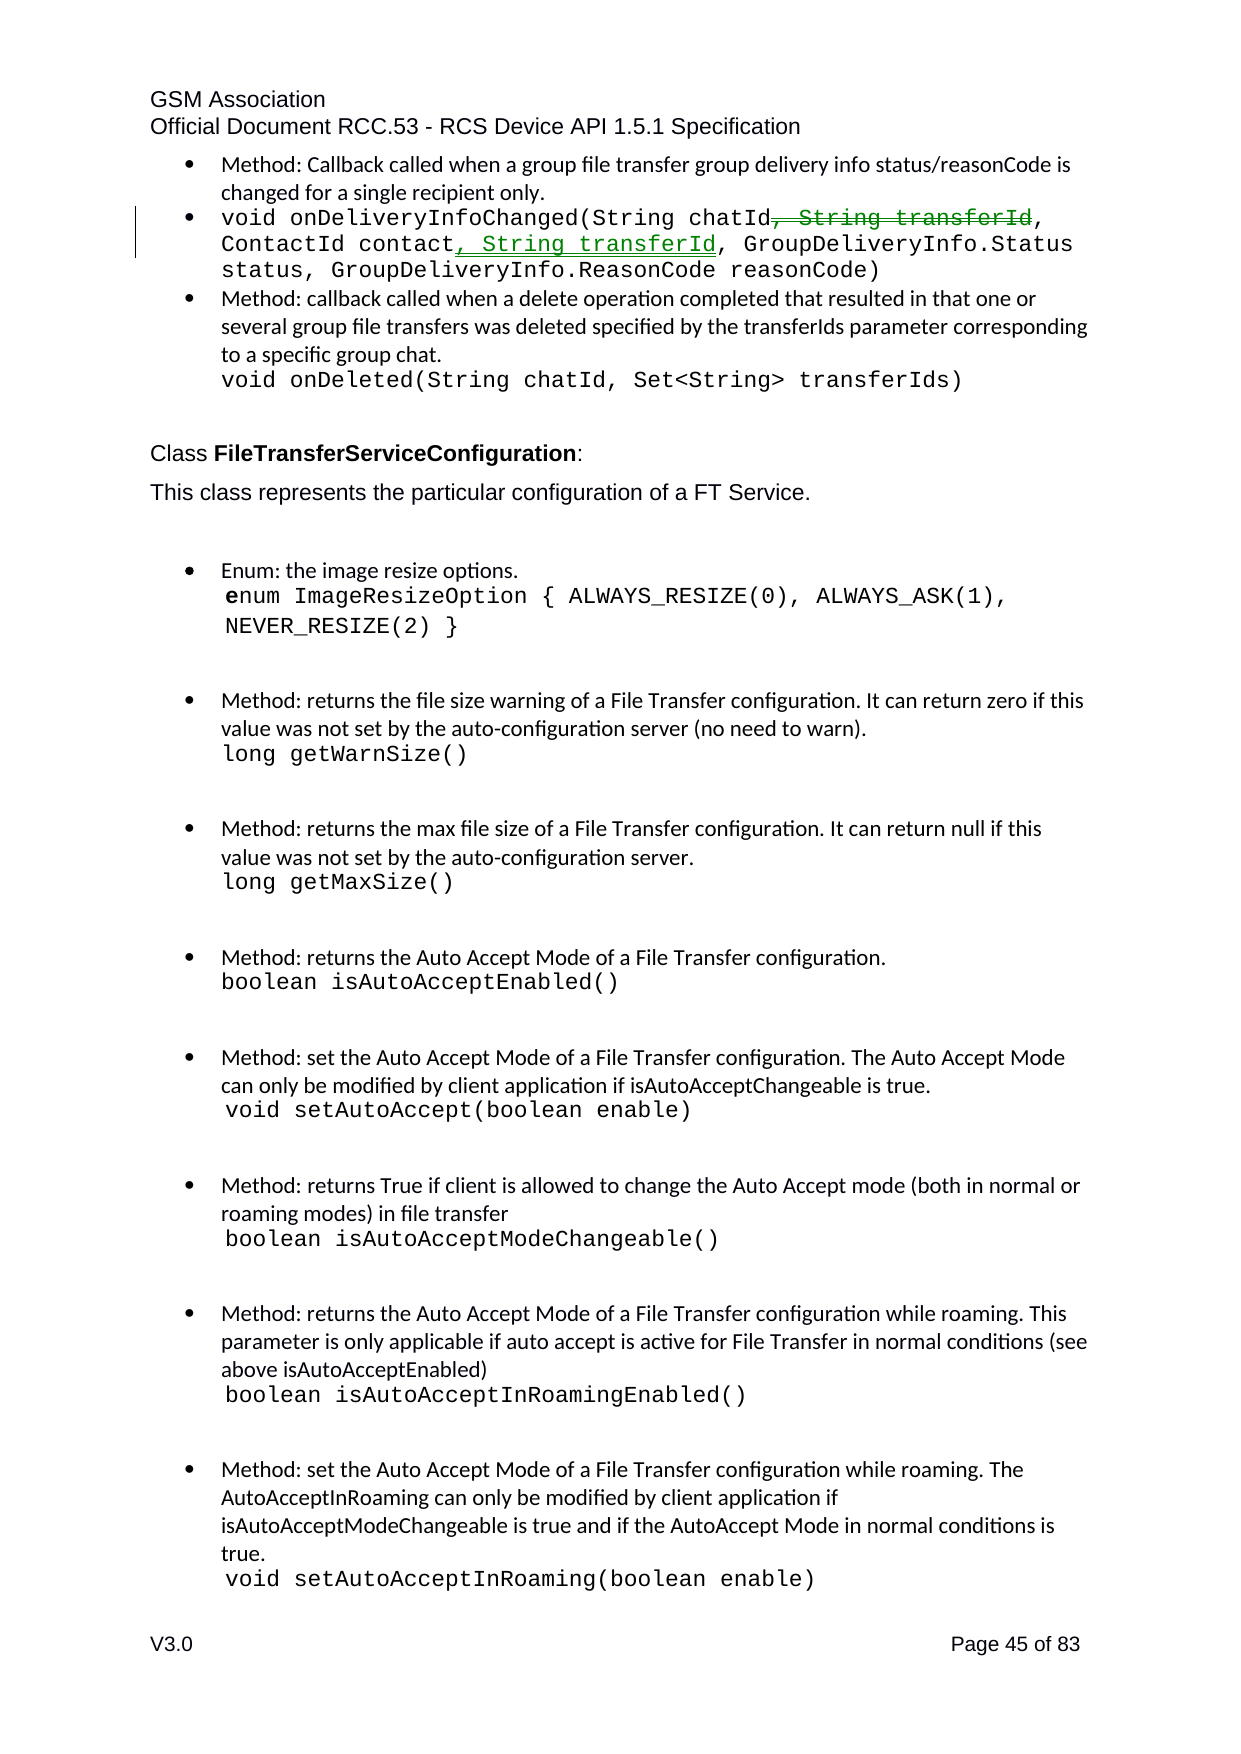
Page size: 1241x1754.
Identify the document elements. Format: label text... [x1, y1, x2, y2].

list Method: returns the Auto Accept Mode of a File Transfer configuration while roaming. This parameter is only applicable if auto accept is active for File Transfer in normal conditions (see above isAutoAcceptEnabled) [185, 1299, 1090, 1383]
list Method: returns the max file size of a File Transfer configuration. It can return null if this value was not set by the auto-configuration server. [185, 814, 1090, 871]
list Method: returns True if client is allowed to change the Auto Accept mode (both in normal or roaming modes) in file transfer [185, 1171, 1090, 1227]
text boolean isAutoAcceptEnabled() [221, 971, 1090, 997]
text boolean isAutoAcceptInRoamingEnabled() [225, 1383, 1090, 1409]
text This class represents the particular configuration of a FT Service. [150, 479, 1090, 505]
list Method: set the Auto Accept Mode of a File Transfer configuration while roaming. The AutoAcceptInRoaming can only be modified by client application if isAutoAcceptModeChangeable is true and if the AutoAccept Mode in normal conditions is true. [185, 1455, 1090, 1567]
text Class FileTransferServiceConfiguration: [150, 440, 1090, 466]
text void onDeleted(String chatId, Set<String> transferIds) [221, 368, 1090, 394]
text boolean isAutoAcceptModeChangeable() [150, 1227, 1090, 1253]
text enum ImageResizeOption { ALWAYS_RESIZE(0), ALWAYS_ASK(1), NEVER_RESIZE(2) } [225, 584, 1090, 640]
list Method: Callback called when a group file transfer group delivery info status/reasonCode is changed for a single recipient only. [185, 150, 1090, 206]
text long getMaxSize() [221, 871, 1090, 897]
list Method: callback called when a delete operation completed that resulted in that one or several group file transfers was deleted specified by the transferIds parameter corresponding to a specific group chat. [185, 284, 1090, 368]
list Method: returns the file size warning of a File Transfer configuration. It can return zero if this value was not set by the auto-configuration server (no need to warn). [185, 686, 1090, 742]
list void onDeliveryInfoChanged(String chatId, ContactId contact, GroupDeliveryInfo.Status status, GroupDeliveryInfo.ReasonCode reasonCode) [185, 206, 1090, 284]
list Enum: the image resize options. [185, 557, 1090, 584]
text void setAutoAcceptInRoaming(boolean enable) [150, 1567, 1090, 1593]
list Method: returns the Auto Accept Mode of a File Transfer configuration. [185, 943, 1090, 971]
list Method: set the Auto Accept Mode of a File Transfer configuration. The Auto Accept Mode can only be modified by client application if isAutoAcceptChangeable is true. [185, 1043, 1090, 1099]
text void setAutoAccept(boolean enable) [150, 1099, 1090, 1125]
text long getWarnSize() [221, 742, 1090, 768]
